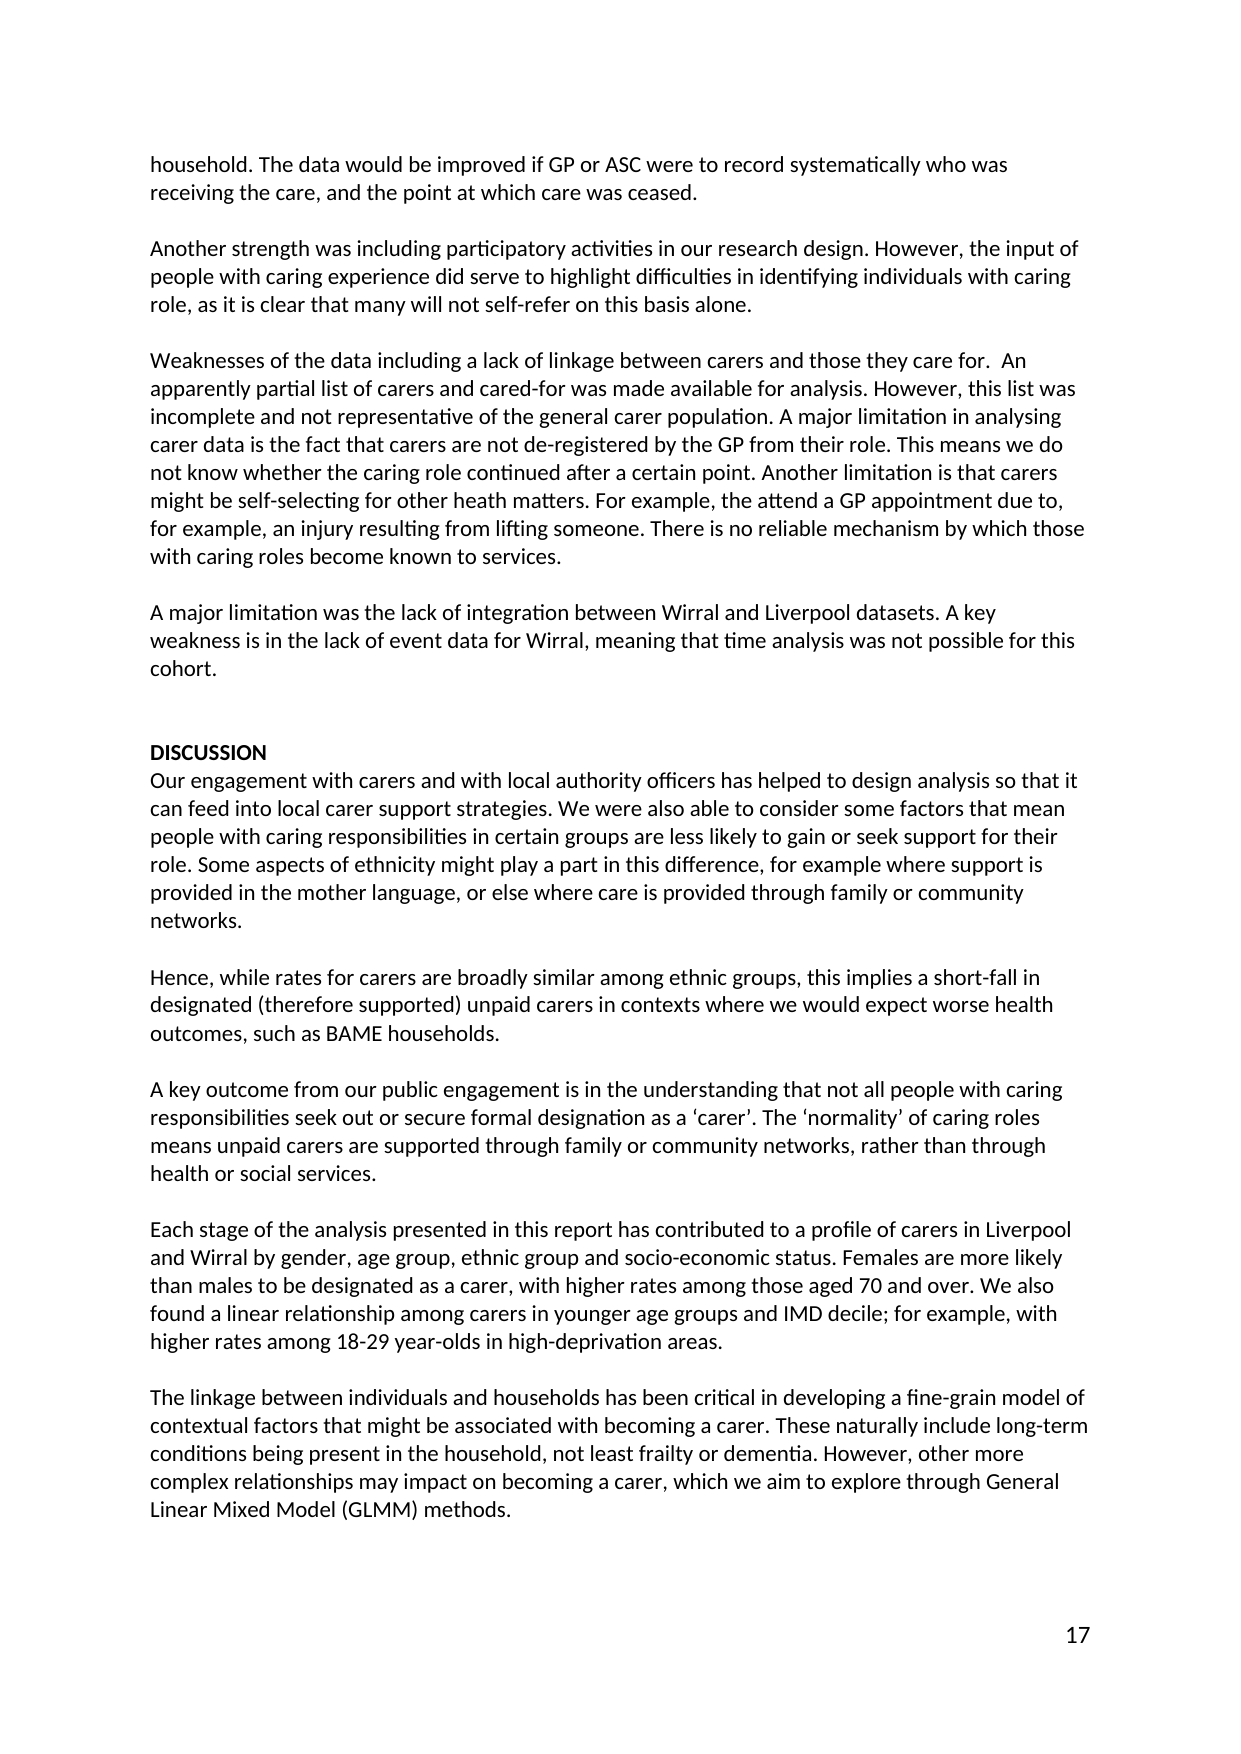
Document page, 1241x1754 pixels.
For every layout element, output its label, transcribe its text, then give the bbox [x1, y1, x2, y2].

text A key outcome from our public engagement is in the understanding that not all people with caring responsibilities seek out or secure formal designation as a ‘carer’. The ‘normality’ of caring roles means unpaid carers are supported through family or community networks, rather than through health or social services. [150, 1075, 1090, 1187]
text DISCUSSION [150, 738, 1090, 766]
text Our engagement with carers and with local authority officers has helped to design analysis so that it can feed into local carer support strategies. We were also able to consider some factors that mean people with caring responsibilities in certain groups are less likely to gain or seek support for their role. Some aspects of ethnicity might play a part in this difference, for example where support is provided in the mother language, or else where care is provided through family or community networks. [150, 766, 1090, 934]
text Weaknesses of the data including a lack of linkage between carers and those they care for. An apparently partial list of carers and cared-for was made available for analysis. However, this list was incomplete and not representative of the general carer population. A major limitation in analysing carer data is the fact that carers are not de-registered by the GP from their role. This means we do not know whether the caring role continued after a certain point. Another limitation is that carers might be self-selecting for other heath matters. For example, the attend a GP appointment due to, for example, an injury resulting from lifting someone. There is no reliable mechanism by which those with caring roles become known to services. [150, 346, 1090, 570]
text The linkage between individuals and households has been critical in developing a fine-grain model of contextual factors that might be associated with becoming a carer. These naturally include long-term conditions being present in the household, not least frailty or dementia. However, other more complex relationships may impact on becoming a carer, which we aim to explore through General Linear Mixed Model (GLMM) methods. [150, 1383, 1090, 1523]
text Hence, while rates for carers are broadly similar among ethnic groups, this implies a short-fall in designated (therefore supported) unpaid carers in contexts where we would expect worse health outcomes, such as BAME households. [150, 963, 1090, 1047]
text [150, 150, 1090, 206]
text Another strength was including participatory activities in our research design. However, the input of people with caring experience did serve to highlight difficulties in identifying individuals with caring role, as it is clear that many will not self-refer on this basis alone. [150, 234, 1090, 318]
text Each stage of the analysis presented in this report has contributed to a profile of carers in Liverpool and Wirral by gender, age group, ethnic group and socio-economic status. Females are more likely than males to be designated as a carer, with higher rates among those aged 70 and over. We also found a linear relationship among carers in younger age groups and IMD decile; for example, with higher rates among 18-29 year-olds in high-deprivation areas. [150, 1215, 1090, 1355]
text A major limitation was the lack of integration between Wirral and Liverpool datasets. A key weakness is in the lack of event data for Wirral, meaning that time analysis was not possible for this cohort. [150, 598, 1090, 682]
